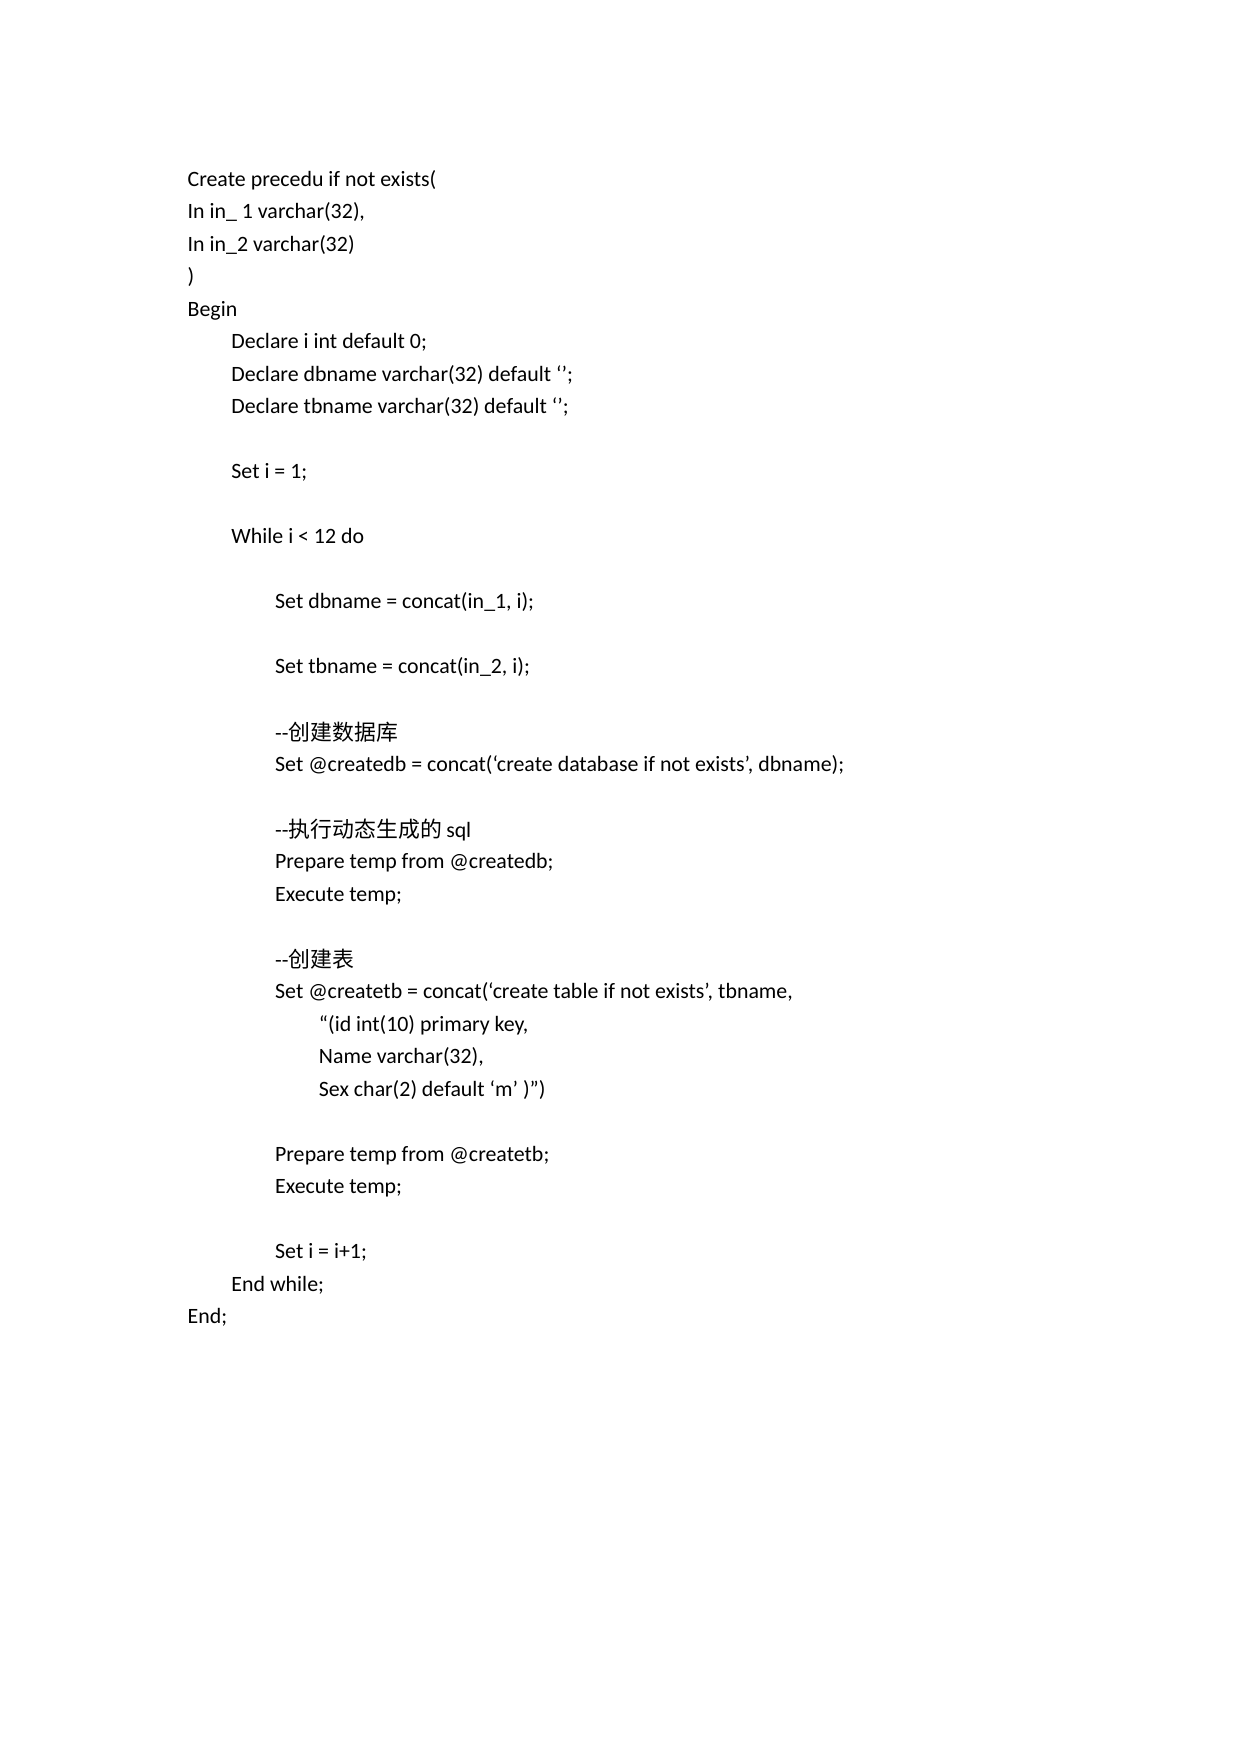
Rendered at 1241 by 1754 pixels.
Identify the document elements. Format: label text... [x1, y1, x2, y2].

text Prepare temp from @createtb; [231, 1137, 1053, 1169]
text --创建表 [231, 942, 1053, 974]
text Sex char(2) default ‘m’ )”) [275, 1072, 1053, 1104]
text In in_ 1 varchar(32), [187, 194, 1053, 227]
text While i < 12 do [187, 519, 1053, 552]
text End while; [187, 1267, 1053, 1299]
text Set dbname = concat(in_1, i); [231, 584, 1053, 617]
text Begin [187, 292, 1053, 324]
text --执行动态生成的sql [231, 812, 1053, 844]
text Set i = 1; [187, 454, 1053, 487]
text End; [187, 1299, 1053, 1332]
text Set tbname = concat(in_2, i); [231, 649, 1053, 682]
text Set @createtb = concat(‘create table if not exists’, tbname, [231, 974, 1053, 1007]
text Name varchar(32), [275, 1039, 1053, 1072]
text In in_2 varchar(32) [187, 227, 1053, 259]
text --创建数据库 [231, 714, 1053, 747]
text ) [187, 259, 1053, 292]
text “(id int(10) primary key, [275, 1007, 1053, 1039]
text Execute temp; [231, 877, 1053, 909]
text Declare i int default 0; [187, 324, 1053, 357]
text Execute temp; [231, 1169, 1053, 1202]
text Set i = i+1; [231, 1234, 1053, 1267]
text Declare tbname varchar(32) default ‘’; [187, 389, 1053, 422]
text Prepare temp from @createdb; [231, 844, 1053, 877]
text Set @createdb = concat(‘create database if not exists’, dbname); [231, 747, 1053, 779]
text Declare dbname varchar(32) default ‘’; [187, 357, 1053, 389]
text Create precedu if not exists( [187, 162, 1053, 194]
